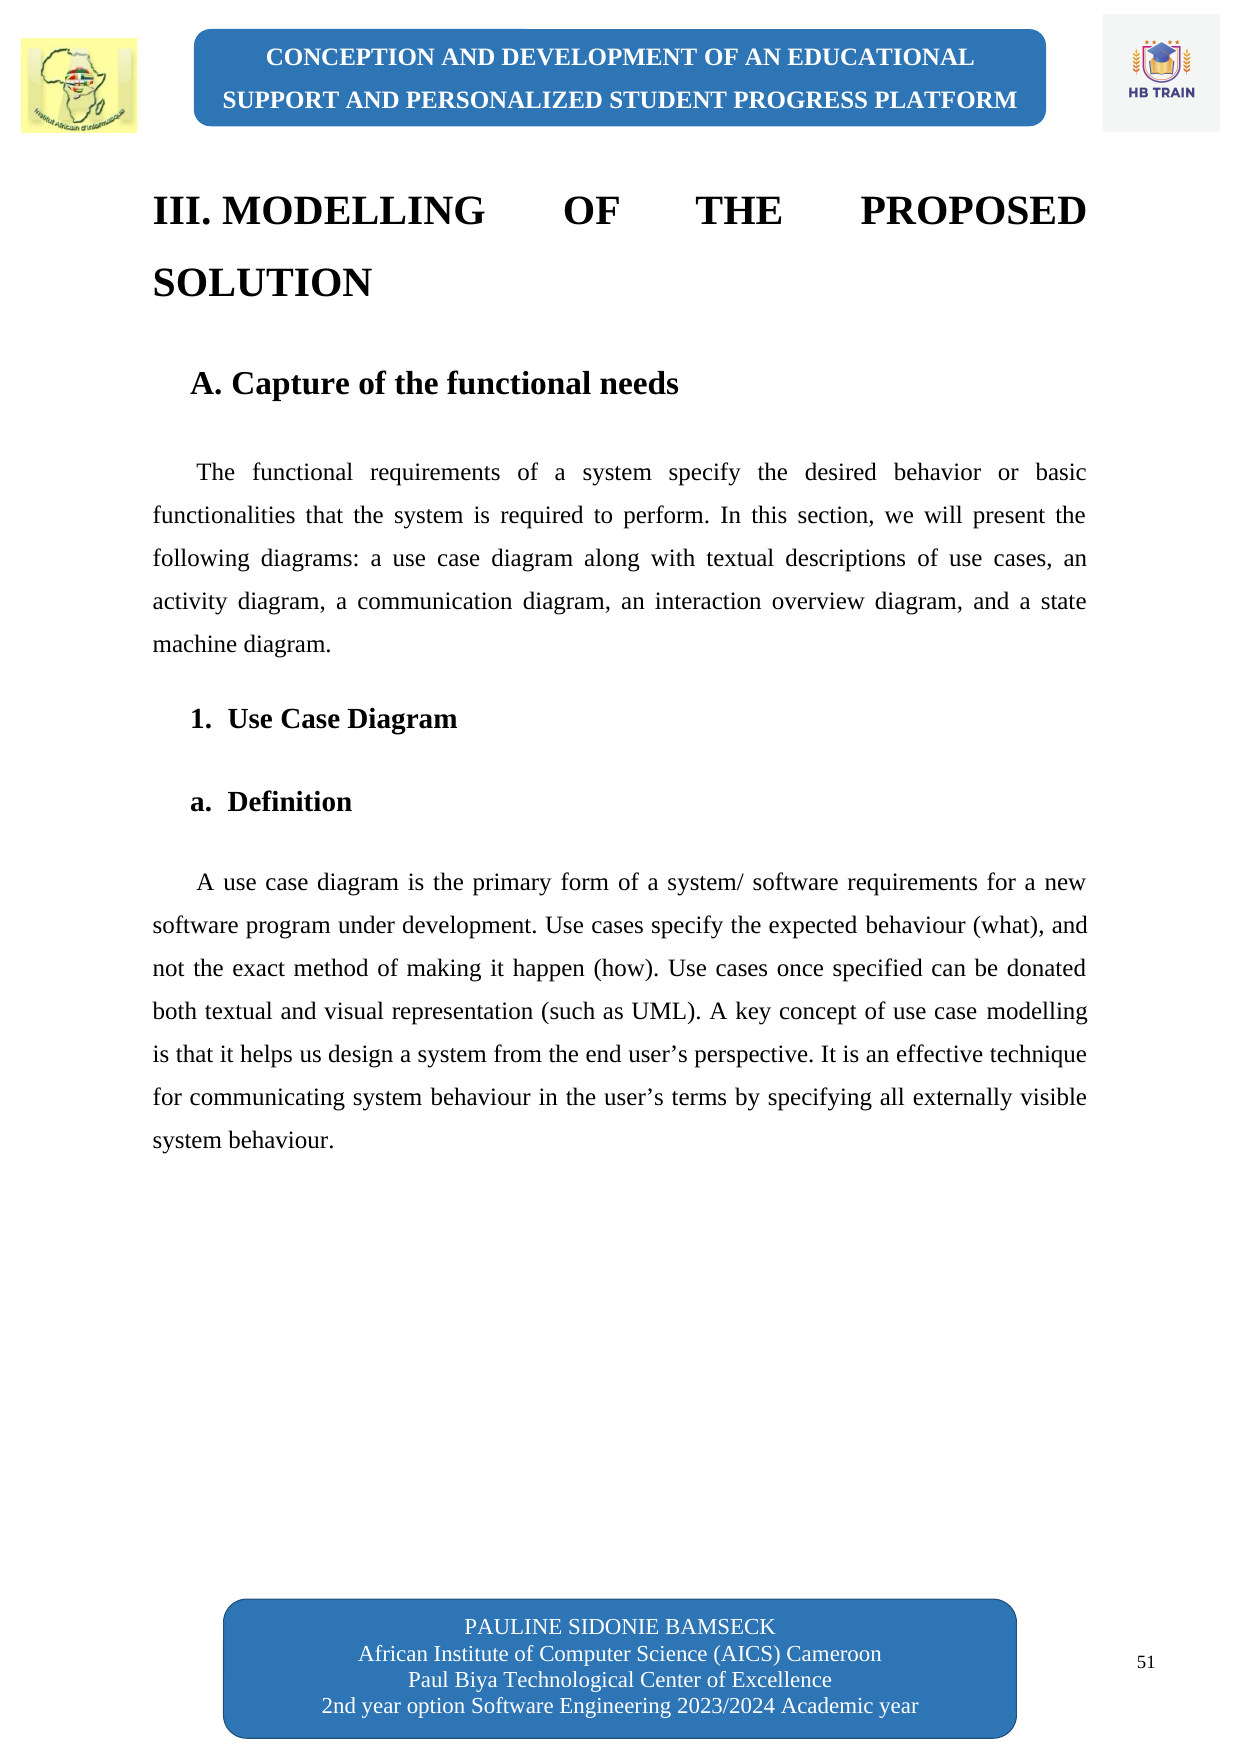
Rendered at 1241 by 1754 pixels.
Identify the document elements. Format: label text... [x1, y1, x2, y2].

subtitle MODELLING OF THE PROPOSED SOLUTION [152, 185, 1088, 305]
text A use case diagram is the primary form of a system/ software requirements for a new software program under development. Use cases specify the expected behaviour (what), and not the exact method of making it happen (how). Use cases once specified can be donated both textual and visual representation (such as UML). A key concept of use case modelling is that it helps us design a system from the end user’s perspective. It is an effective technique for communicating system behaviour in the user’s terms by specifying all externally visible system behaviour. [152, 867, 1088, 1154]
subtitle Definition [190, 784, 1088, 818]
picture [20, 38, 138, 133]
subtitle Capture of the functional needs [190, 363, 1088, 402]
picture [1102, 14, 1220, 132]
subtitle Use Case Diagram [190, 702, 1088, 735]
text The functional requirements of a system specify the desired behavior or basic functionalities that the system is required to perform. In this section, we will present the following diagrams: a use case diagram along with textual descriptions of use cases, an activity diagram, a communication diagram, an interaction overview diagram, and a state machine diagram. [152, 457, 1088, 658]
